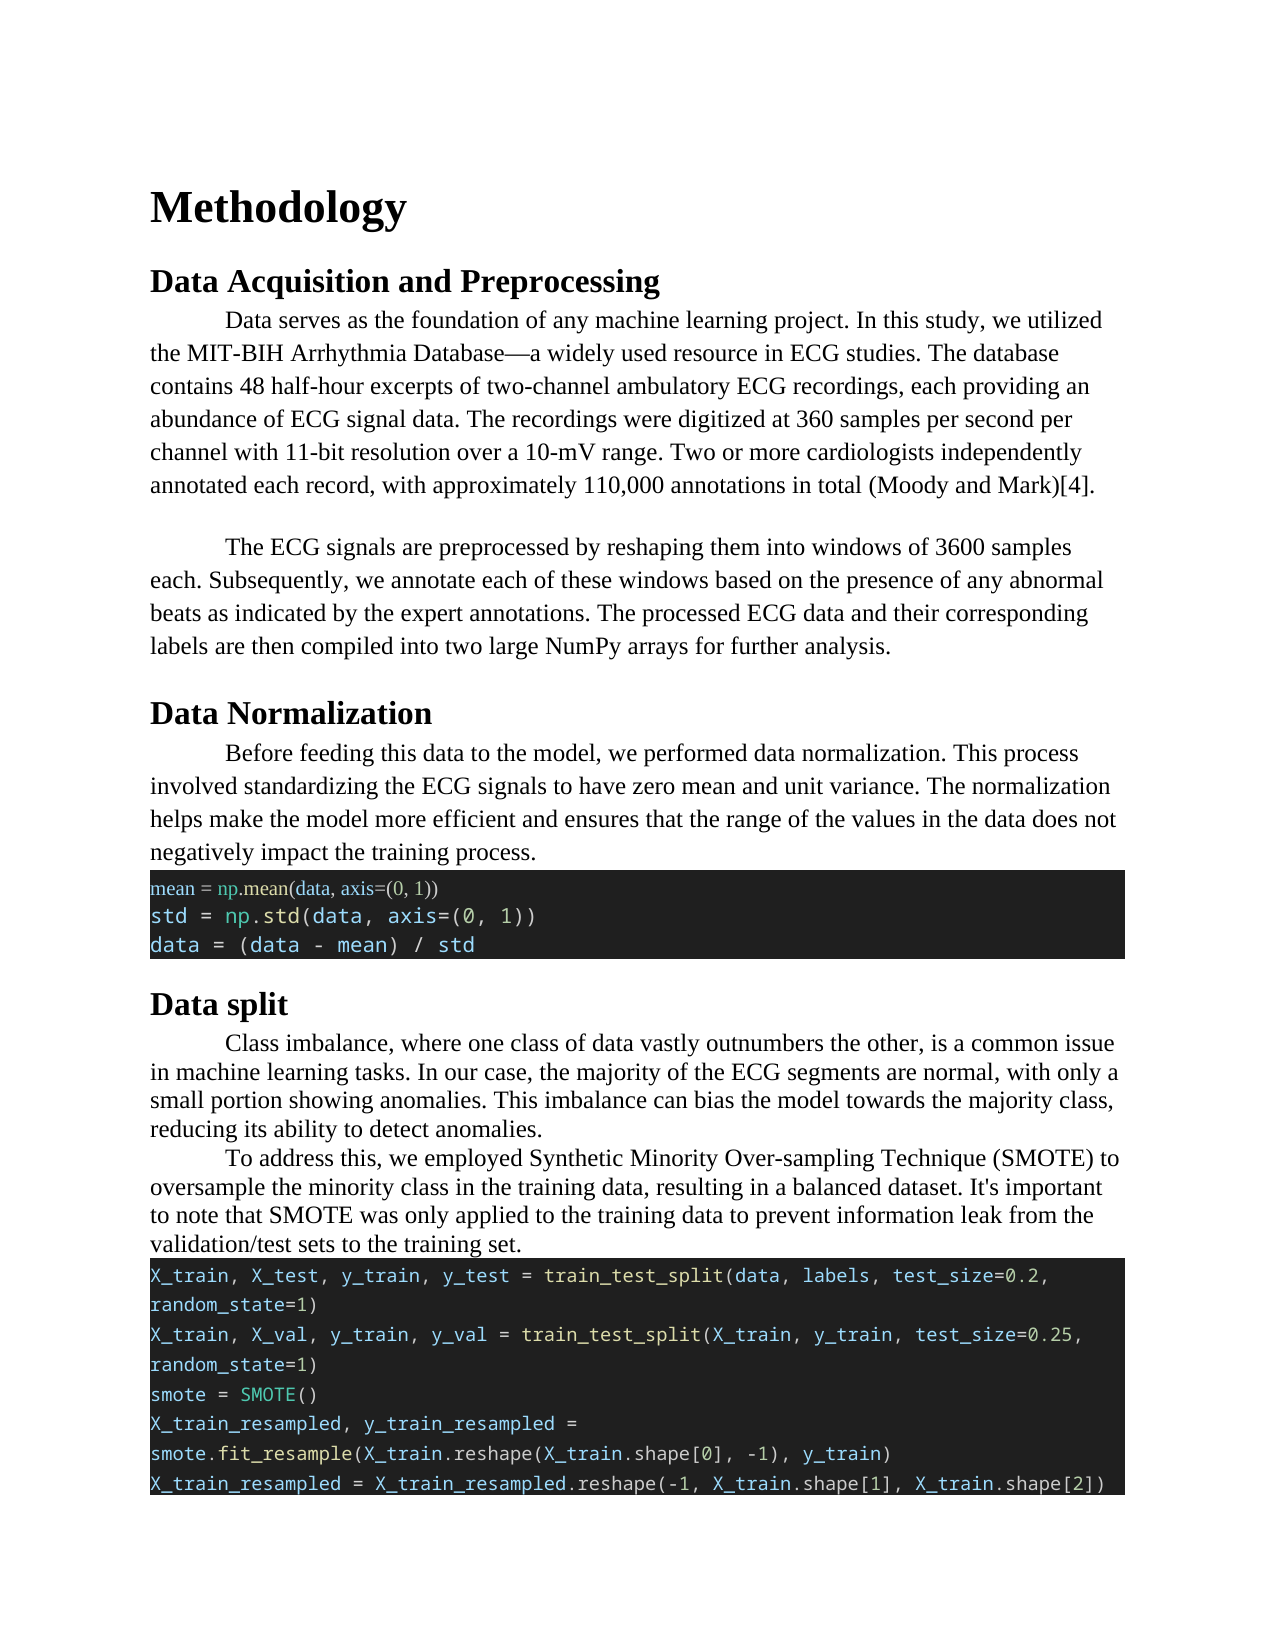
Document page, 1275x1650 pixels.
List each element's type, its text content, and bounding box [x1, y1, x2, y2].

text X_train_resampled = X_train_resampled.reshape(-1, X_train.shape[1], X_train.shape[2]) [150, 1466, 1125, 1495]
text Before feeding this data to the model, we performed data normalization. This process involved standardizing the ECG signals to have zero mean and unit variance. The normalization helps make the model more efficient and ensures that the range of the values in the data does not negatively impact the training process. [150, 738, 1125, 866]
text std = np.std(data, axis=(0, 1)) [150, 899, 1125, 929]
text mean = np.mean(data, axis=(0, 1)) [150, 870, 1125, 899]
text X_train_resampled, y_train_resampled = smote.fit_resample(X_train.reshape(X_train.shape[0], -1), y_train) [150, 1406, 1125, 1466]
text Methodology [150, 179, 1125, 232]
subtitle Data Acquisition and Preprocessing [150, 261, 1125, 299]
text X_train, X_val, y_train, y_val = train_test_split(X_train, y_train, test_size=0.25, random_state=1) [150, 1317, 1125, 1377]
text The ECG signals are preprocessed by reshaping them into windows of 3600 samples each. Subsequently, we annotate each of these windows based on the presence of any abnormal beats as indicated by the expert annotations. The processed ECG data and their corresponding labels are then compiled into two large NumPy arrays for further analysis. [150, 532, 1125, 660]
text smote = SMOTE() [150, 1377, 1125, 1406]
text Data Normalization [150, 694, 1125, 732]
text Data split [150, 984, 1125, 1022]
text Class imbalance, where one class of data vastly outnumbers the other, is a common issue in machine learning tasks. In our case, the majority of the ECG segments are normal, with only a small portion showing anomalies. This imbalance can bias the model towards the majority class, reducing its ability to detect anomalies. [150, 1028, 1125, 1143]
text X_train, X_test, y_train, y_test = train_test_split(data, labels, test_size=0.2, random_state=1) [150, 1258, 1125, 1317]
text data = (data - mean) / std [150, 929, 1125, 959]
text To address this, we employed Synthetic Minority Over-sampling Technique (SMOTE) to oversample the minority class in the training data, resulting in a balanced dataset. It's important to note that SMOTE was only applied to the training data to prevent information leak from the validation/test sets to the training set. [150, 1143, 1125, 1258]
text Data serves as the foundation of any machine learning project. In this study, we utilized the MIT-BIH Arrhythmia Database—a widely used resource in ECG studies. The database contains 48 half-hour excerpts of two-channel ambulatory ECG recordings, each providing an abundance of ECG signal data. The recordings were digitized at 360 samples per second per channel with 11-bit resolution over a 10-mV range. Two or more cardiologists independently annotated each record, with approximately 110,000 annotations in total (Moody and Mark)[4]. [150, 305, 1125, 499]
